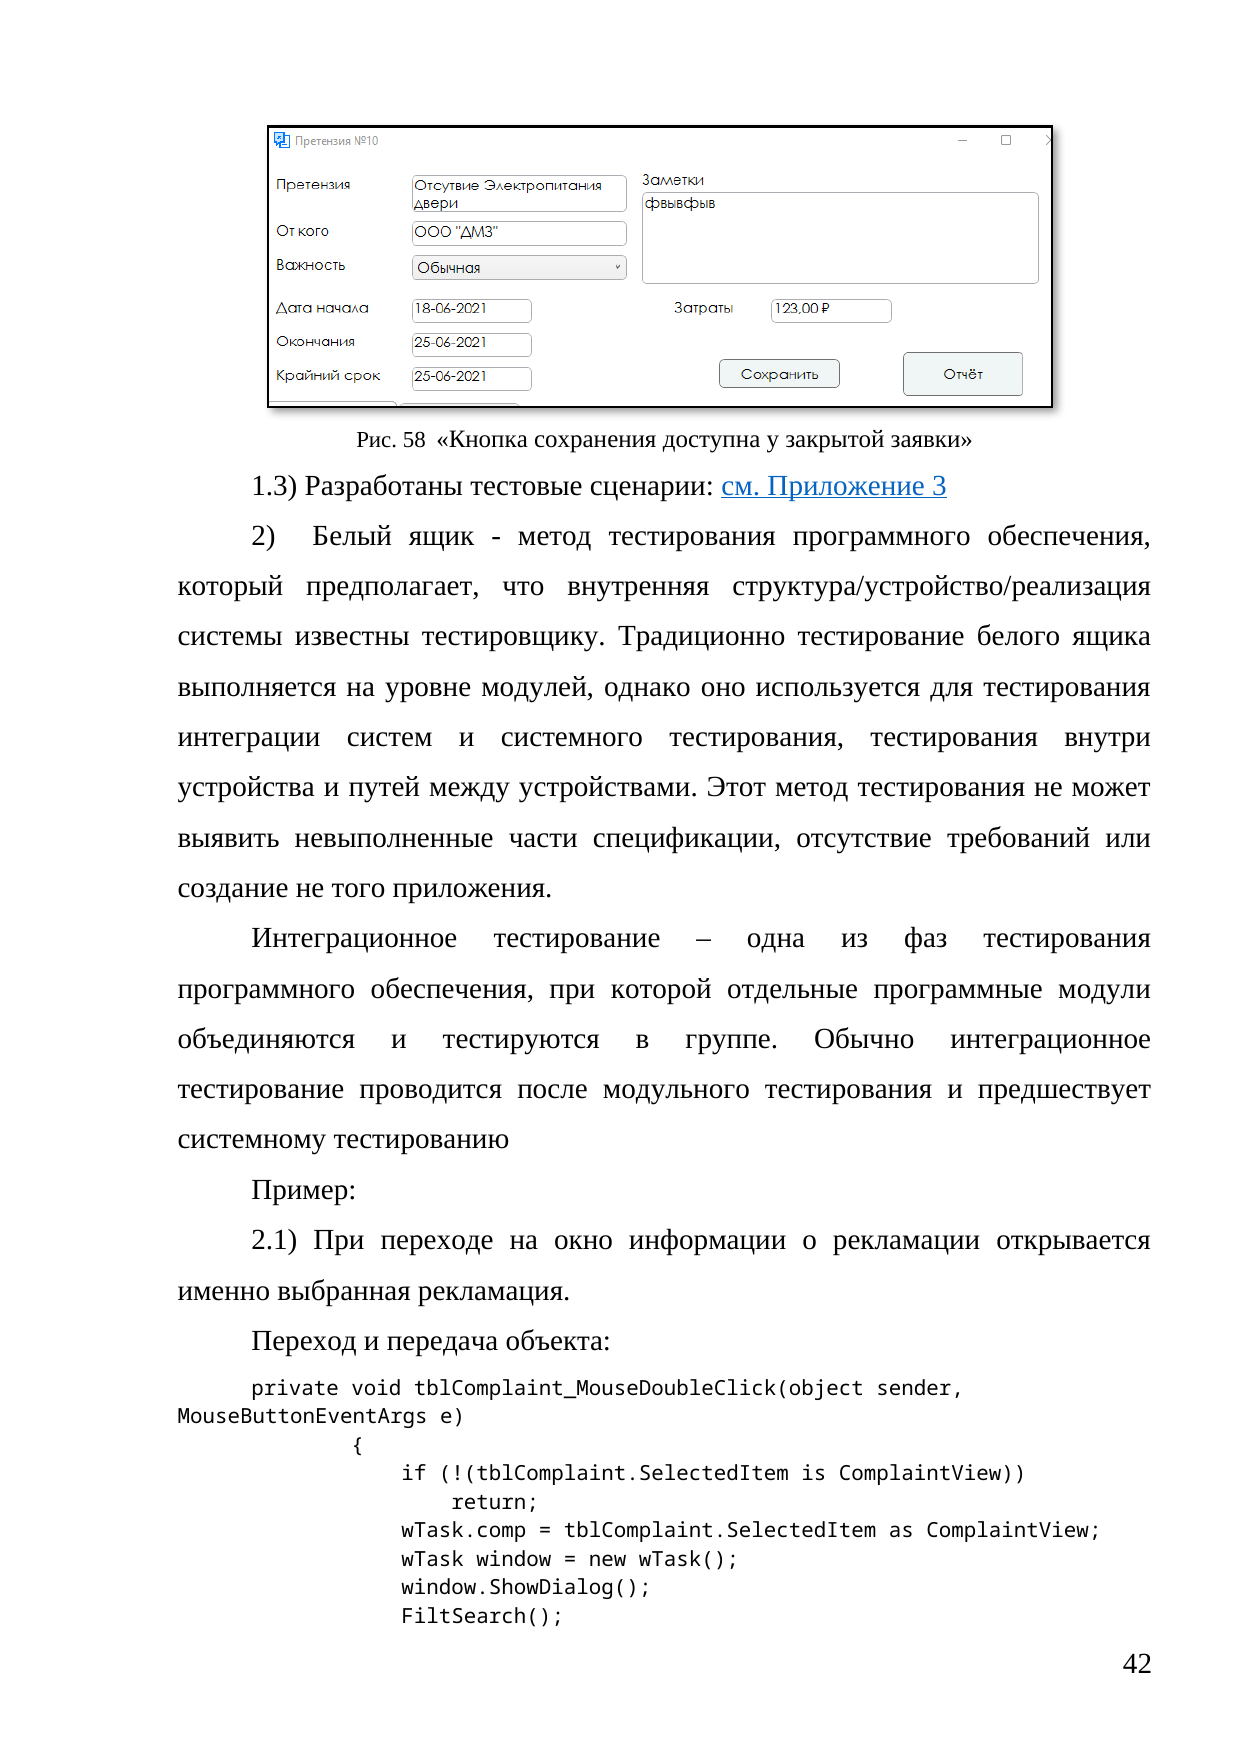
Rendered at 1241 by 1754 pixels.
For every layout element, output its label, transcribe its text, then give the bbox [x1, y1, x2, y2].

text «Кнопка сохранения доступна у закрытой заявки» [177, 424, 1152, 453]
text Переход и передача объекта: [177, 1323, 1152, 1356]
text if (!(tblComplaint.SelectedItem is ComplaintView)) [177, 1458, 1152, 1487]
list Белый ящик - метод тестирования программного обеспечения, который предполагает, что внутренняя структура/устройство/реализация системы известны тестировщику. Традиционно тестирование белого ящика выполняется на уровне модулей, однако оно используется для тестирования интеграции систем и системного тестирования, тестирования внутри устройства и путей между устройствами. Этот метод тестирования не может выявить невыполненные части спецификации, отсутствие требований или создание не того приложения. [177, 518, 1152, 904]
text 2.1) При переходе на окно информации о рекламации открывается именно выбранная рекламация. [177, 1222, 1152, 1306]
text Пример: [177, 1172, 1152, 1206]
text { [177, 1430, 1152, 1458]
text wTask.comp = tblComplaint.SelectedItem as ComplaintView; [177, 1515, 1152, 1544]
text window.ShowDialog(); [177, 1572, 1152, 1601]
text return; [177, 1487, 1152, 1515]
text 1.3) Разработаны тестовые сценарии: см. Приложение 3 [177, 468, 1152, 501]
text private void tblComplaint_MouseDoubleClick(object sender, MouseButtonEventArgs e) [177, 1373, 1152, 1430]
text FiltSearch(); [177, 1601, 1152, 1629]
text Интеграционное тестирование – одна из фаз тестирования программного обеспечения, при которой отдельные программные модули объединяются и тестируются в группе. Обычно интеграционное тестирование проводится после модульного тестирования и предшествует системному тестированию [177, 920, 1152, 1155]
picture [269, 128, 1051, 406]
text wTask window = new wTask(); [177, 1544, 1152, 1572]
